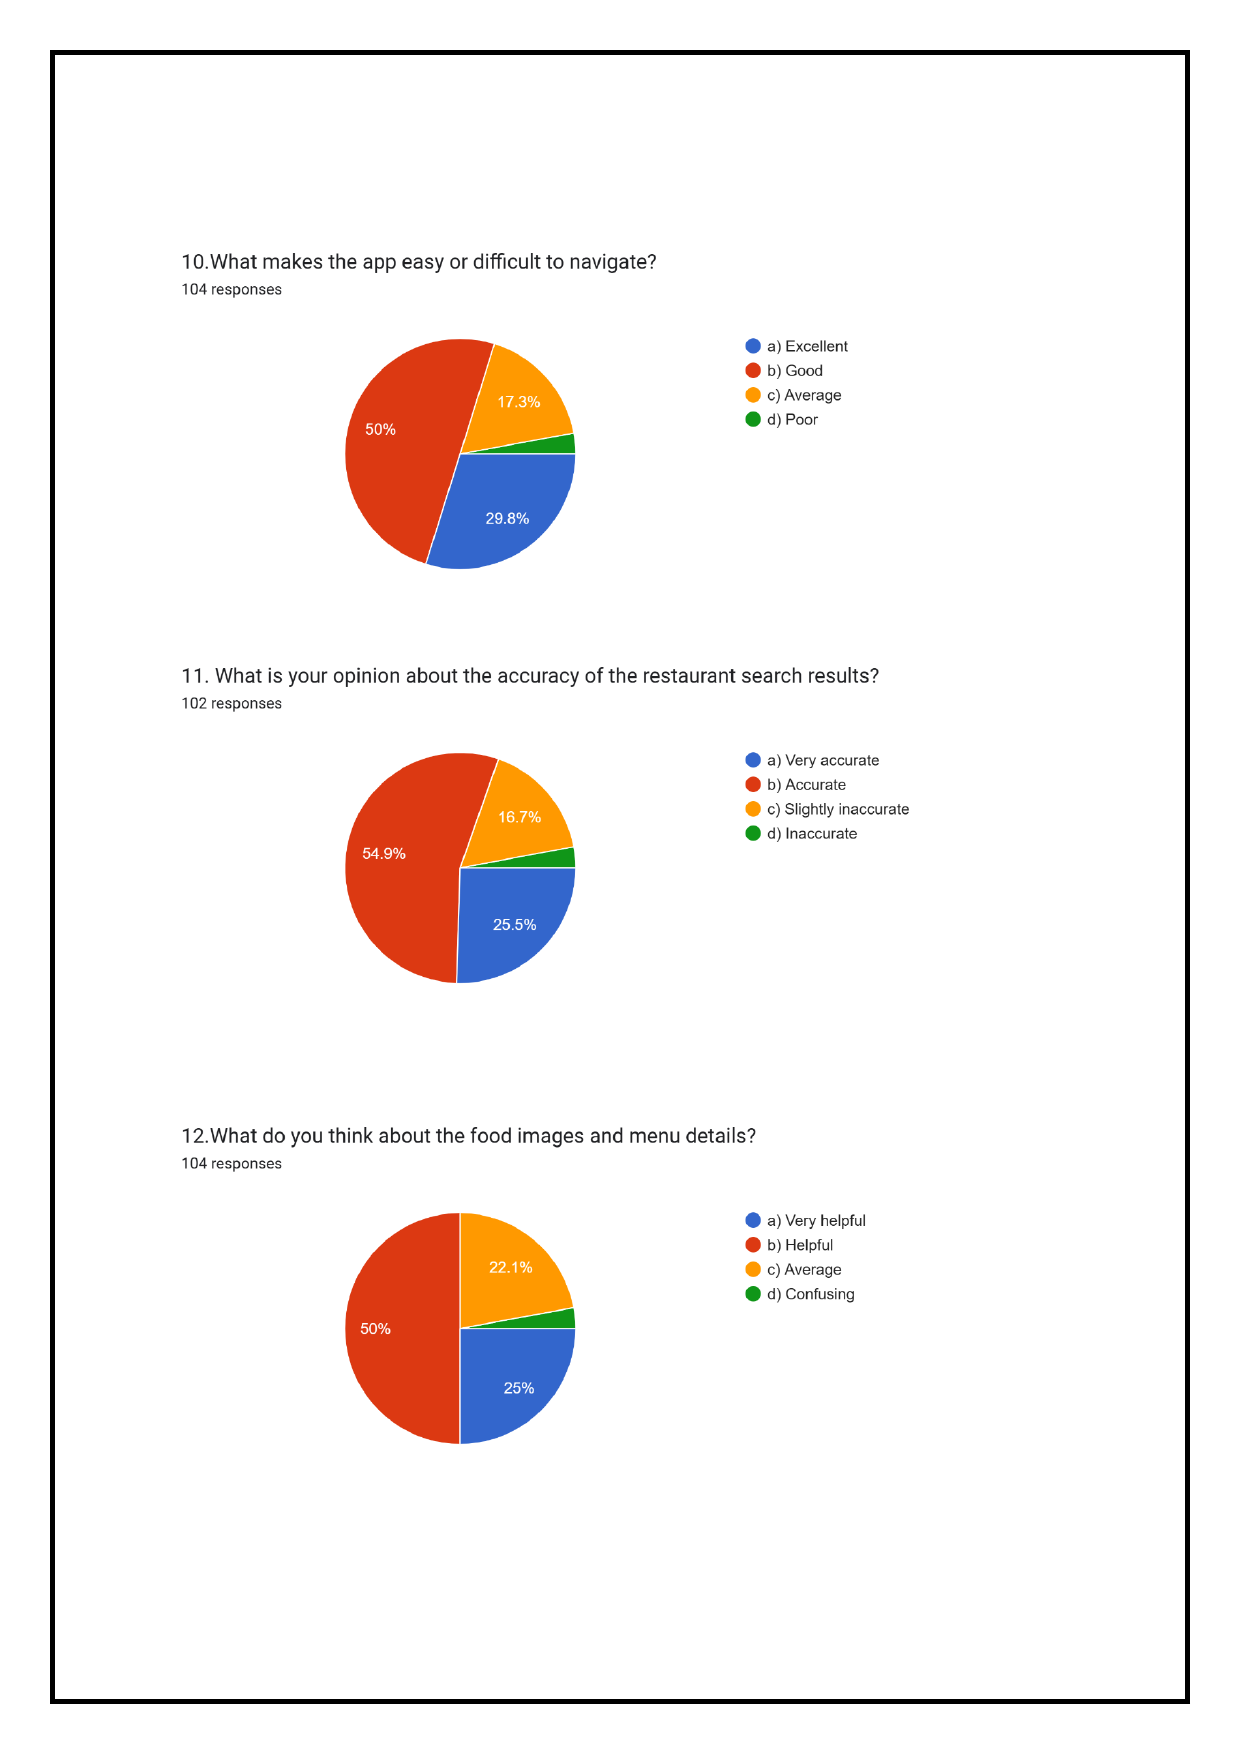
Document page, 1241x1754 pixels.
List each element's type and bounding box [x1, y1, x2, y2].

picture [150, 217, 1091, 613]
picture [150, 1091, 1091, 1488]
picture [150, 631, 1091, 1027]
